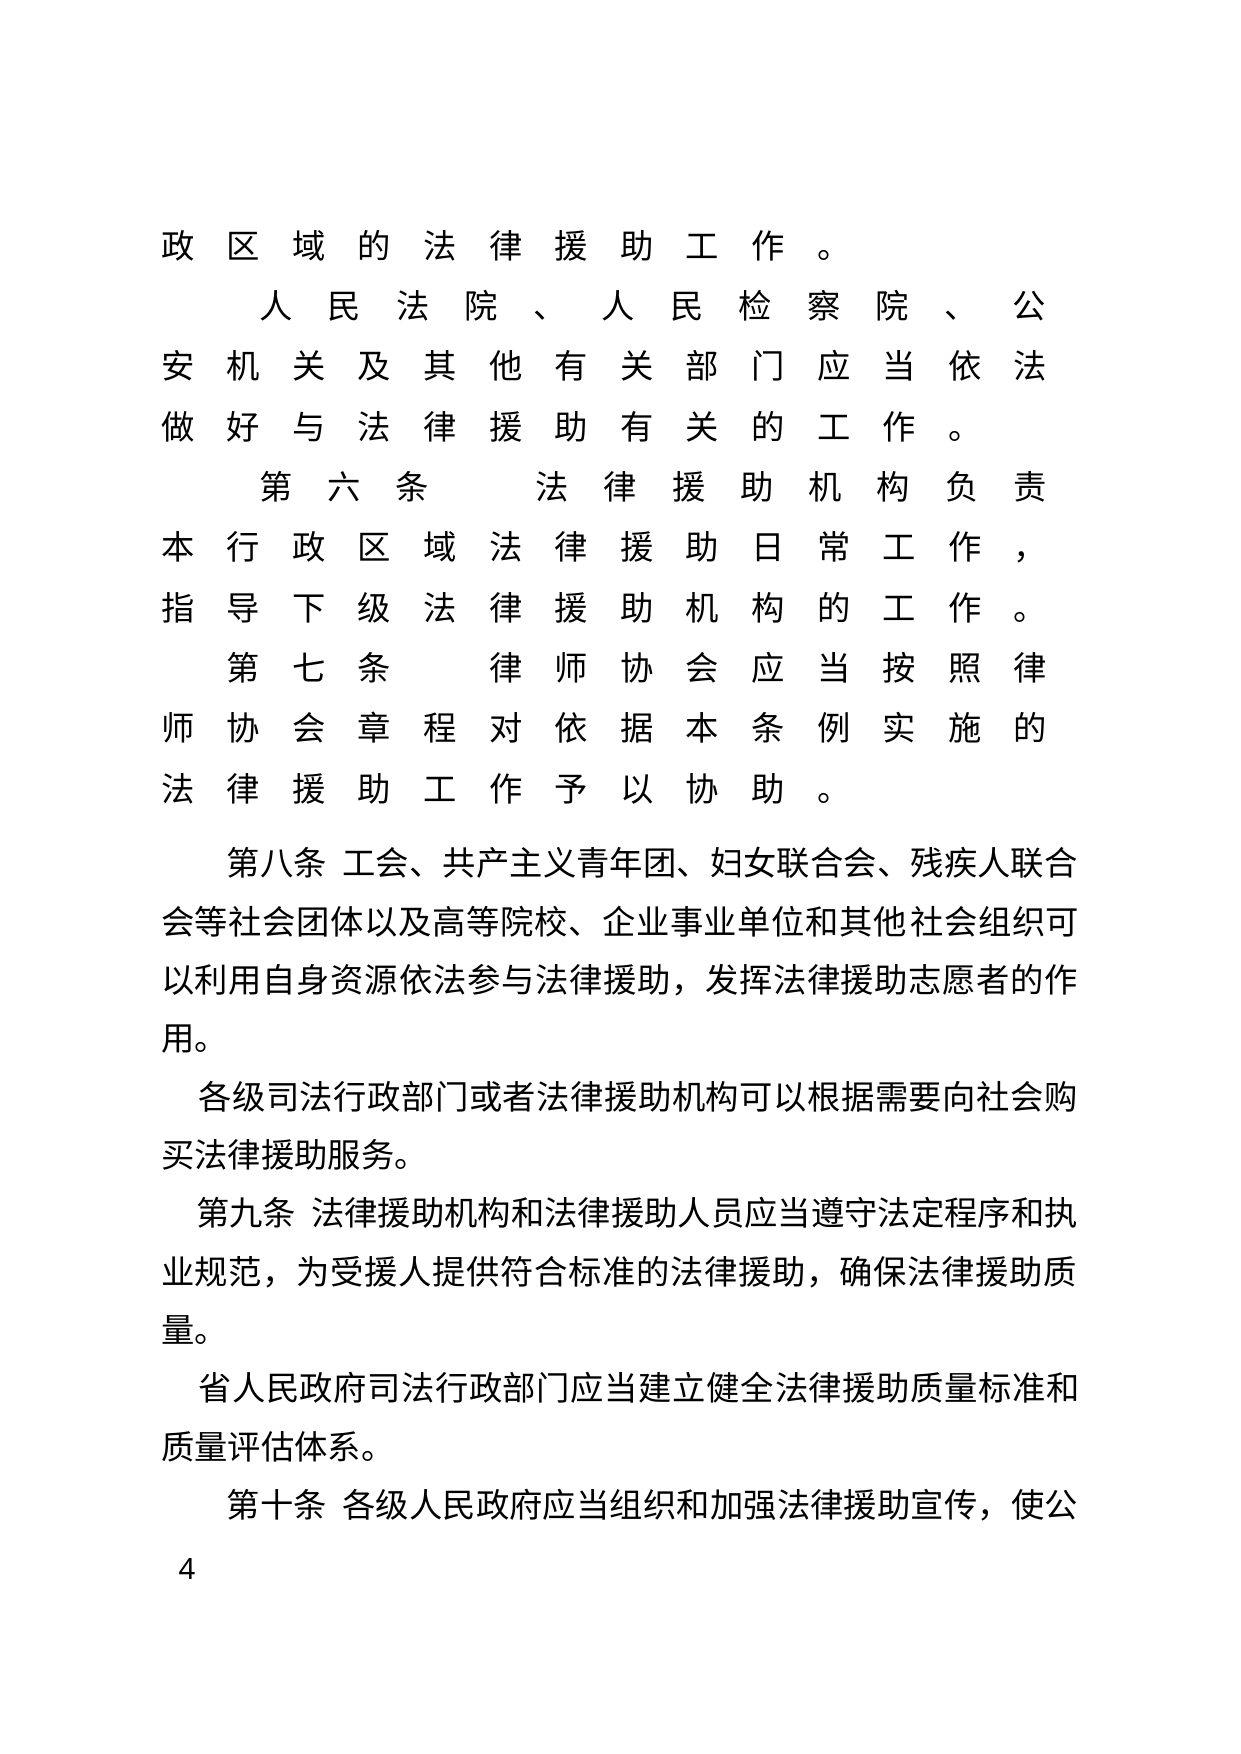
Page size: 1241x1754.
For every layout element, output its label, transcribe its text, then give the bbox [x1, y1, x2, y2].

text 第九条 法律援助机构和法律援助人员应当遵守法定程序和执业规范，为受援人提供符合标准的法律援助，确保法律援助质量。 [161, 1179, 1079, 1354]
text 第八条 工会、共产主义青年团、妇女联合会、残疾人联合会等社会团体以及高等院校、企业事业单位和其他社会组织可以利用自身资源依法参与法律援助，发挥法律援助志愿者的作用。 [161, 829, 1079, 1062]
text 第七条 律师协会应当按照律师协会章程对依据本条例实施的法律援助工作予以协助。 [161, 636, 1079, 817]
text 省人民政府司法行政部门应当建立健全法律援助质量标准和质量评估体系。 [161, 1354, 1079, 1471]
text 人民法院、人民检察院、公安机关及其他有关部门应当依法做好与法律援助有关的工作。 [161, 274, 1079, 455]
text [161, 213, 1079, 274]
text 第六条 法律援助机构负责本行政区域法律援助日常工作，指导下级法律援助机构的工作。 [161, 455, 1079, 636]
text 各级司法行政部门或者法律援助机构可以根据需要向社会购买法律援助服务。 [161, 1062, 1079, 1179]
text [161, 1471, 1079, 1529]
